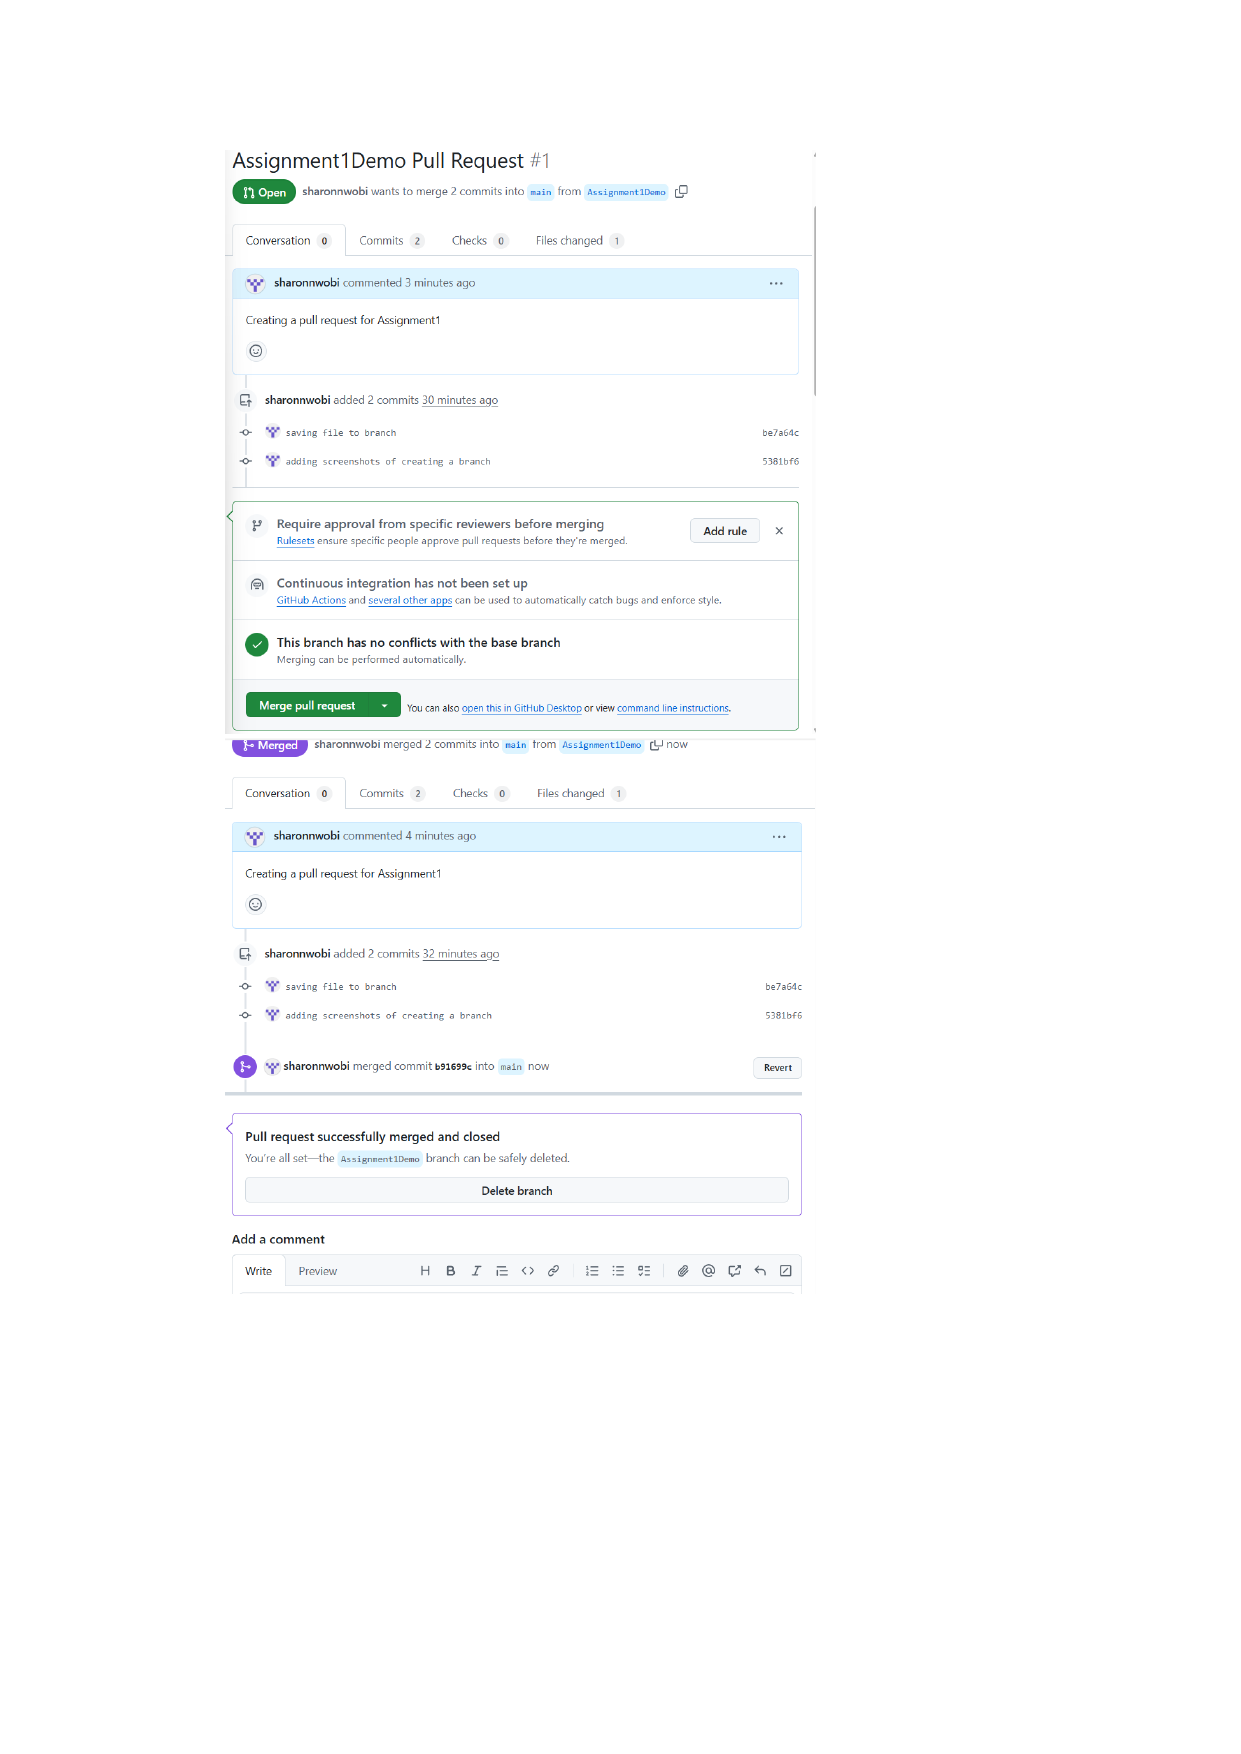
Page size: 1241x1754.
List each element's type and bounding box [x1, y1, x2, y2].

picture [225, 738, 816, 1294]
picture [225, 150, 816, 734]
